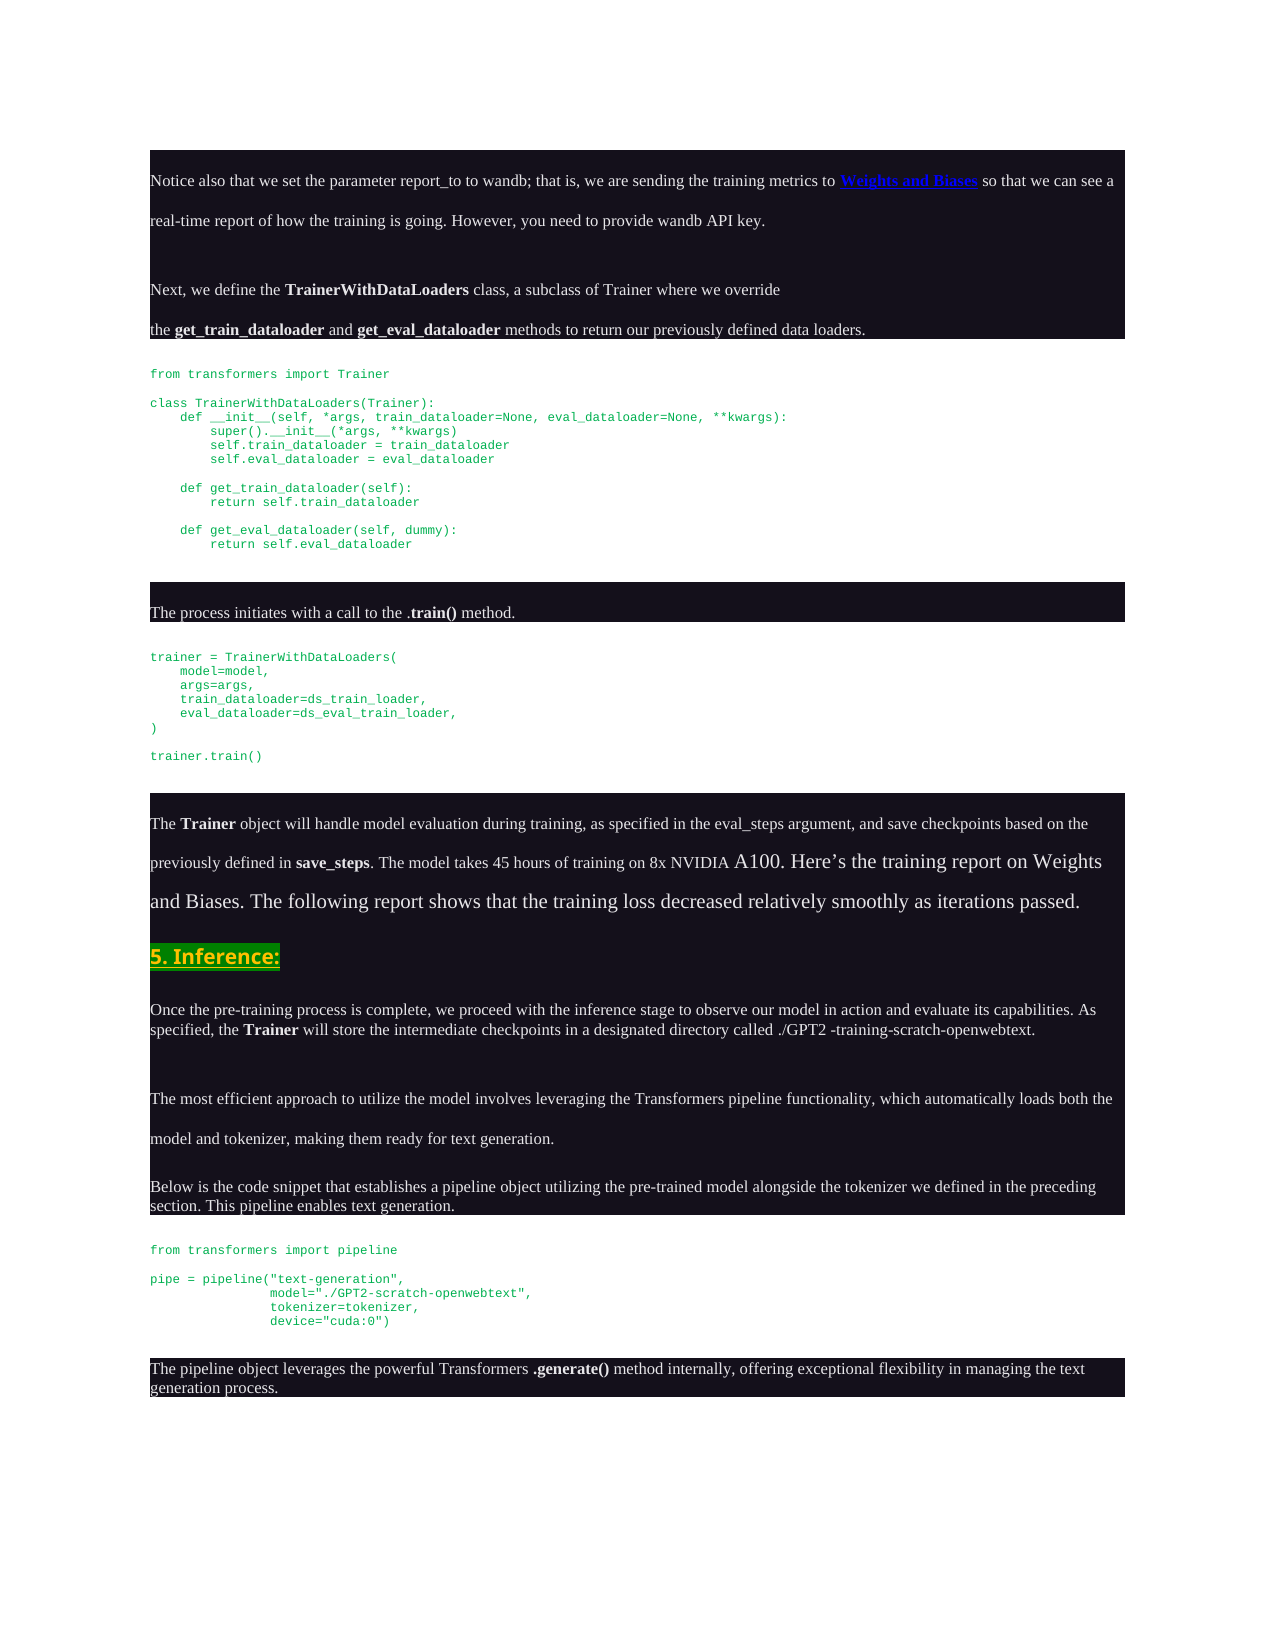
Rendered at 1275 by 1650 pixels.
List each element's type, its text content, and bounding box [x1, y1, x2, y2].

text Once the pre-training process is complete, we proceed with the inference stage to observe our model in action and evaluate its capabilities. As specified, the Trainer will store the intermediate checkpoints in a designated directory called ./GPT2 -training-scratch-openwebtext. [150, 1000, 1125, 1038]
text def get_train_dataloader(self): [150, 482, 1125, 496]
text The Trainer object will handle model evaluation during training, as specified in the eval_steps argument, and save checkpoints based on the previously defined in save_steps. The model takes 45 hours of training on 8x NVIDIA A100. Here’s the training report on Weights and Biases. The following report shows that the training loss decreased relatively smoothly as iterations passed. [150, 793, 1125, 913]
text self.train_dataloader = train_dataloader [150, 439, 1125, 453]
text trainer.train() [150, 750, 1125, 764]
text model=model, [150, 665, 1125, 679]
text Next, we define the TrainerWithDataLoaders class, a subclass of Trainer where we override the get_train_dataloader and get_eval_dataloader methods to return our previously defined data loaders. [150, 259, 1125, 339]
text super().__init__(*args, **kwargs) [150, 425, 1125, 439]
text from transformers import pipeline [150, 1244, 1125, 1258]
text args=args, [150, 679, 1125, 693]
text The process initiates with a call to the .train() method. [150, 582, 1125, 622]
text eval_dataloader=ds_eval_train_loader, [150, 707, 1125, 722]
text model="./GPT2-scratch-openwebtext", [150, 1287, 1125, 1301]
text return self.train_dataloader [150, 496, 1125, 510]
text trainer = TrainerWithDataLoaders( [150, 651, 1125, 665]
text return self.eval_dataloader [150, 538, 1125, 552]
text Below is the code snippet that establishes a pipeline object utilizing the pre-trained model alongside the tokenizer we defined in the preceding section. This pipeline enables text generation. [150, 1177, 1125, 1215]
text tokenizer=tokenizer, [150, 1301, 1125, 1315]
text The pipeline object leverages the powerful Transformers .generate() method internally, offering exceptional flexibility in managing the text generation process. [150, 1358, 1125, 1397]
text from transformers import Trainer [150, 368, 1125, 382]
text def get_eval_dataloader(self, dummy): [150, 524, 1125, 538]
text device="cuda:0") [150, 1315, 1125, 1329]
text Notice also that we set the parameter report_to to wandb; that is, we are sending the training metrics to Weights and Biases so that we can see a real-time report of how the training is going. However, you need to provide wandb API key. [150, 150, 1125, 230]
text ) [150, 722, 1125, 736]
text class TrainerWithDataLoaders(Trainer): [150, 397, 1125, 411]
text train_dataloader=ds_train_loader, [150, 693, 1125, 707]
text The most efficient approach to utilize the model involves leveraging the Transformers pipeline functionality, which automatically loads both the model and tokenizer, making them ready for text generation. [150, 1068, 1125, 1148]
text self.eval_dataloader = eval_dataloader [150, 453, 1125, 467]
text def __init__(self, *args, train_dataloader=None, eval_dataloader=None, **kwargs): [150, 411, 1125, 425]
subtitle 5. Inference: [150, 942, 1125, 971]
text pipe = pipeline("text-generation", [150, 1273, 1125, 1287]
